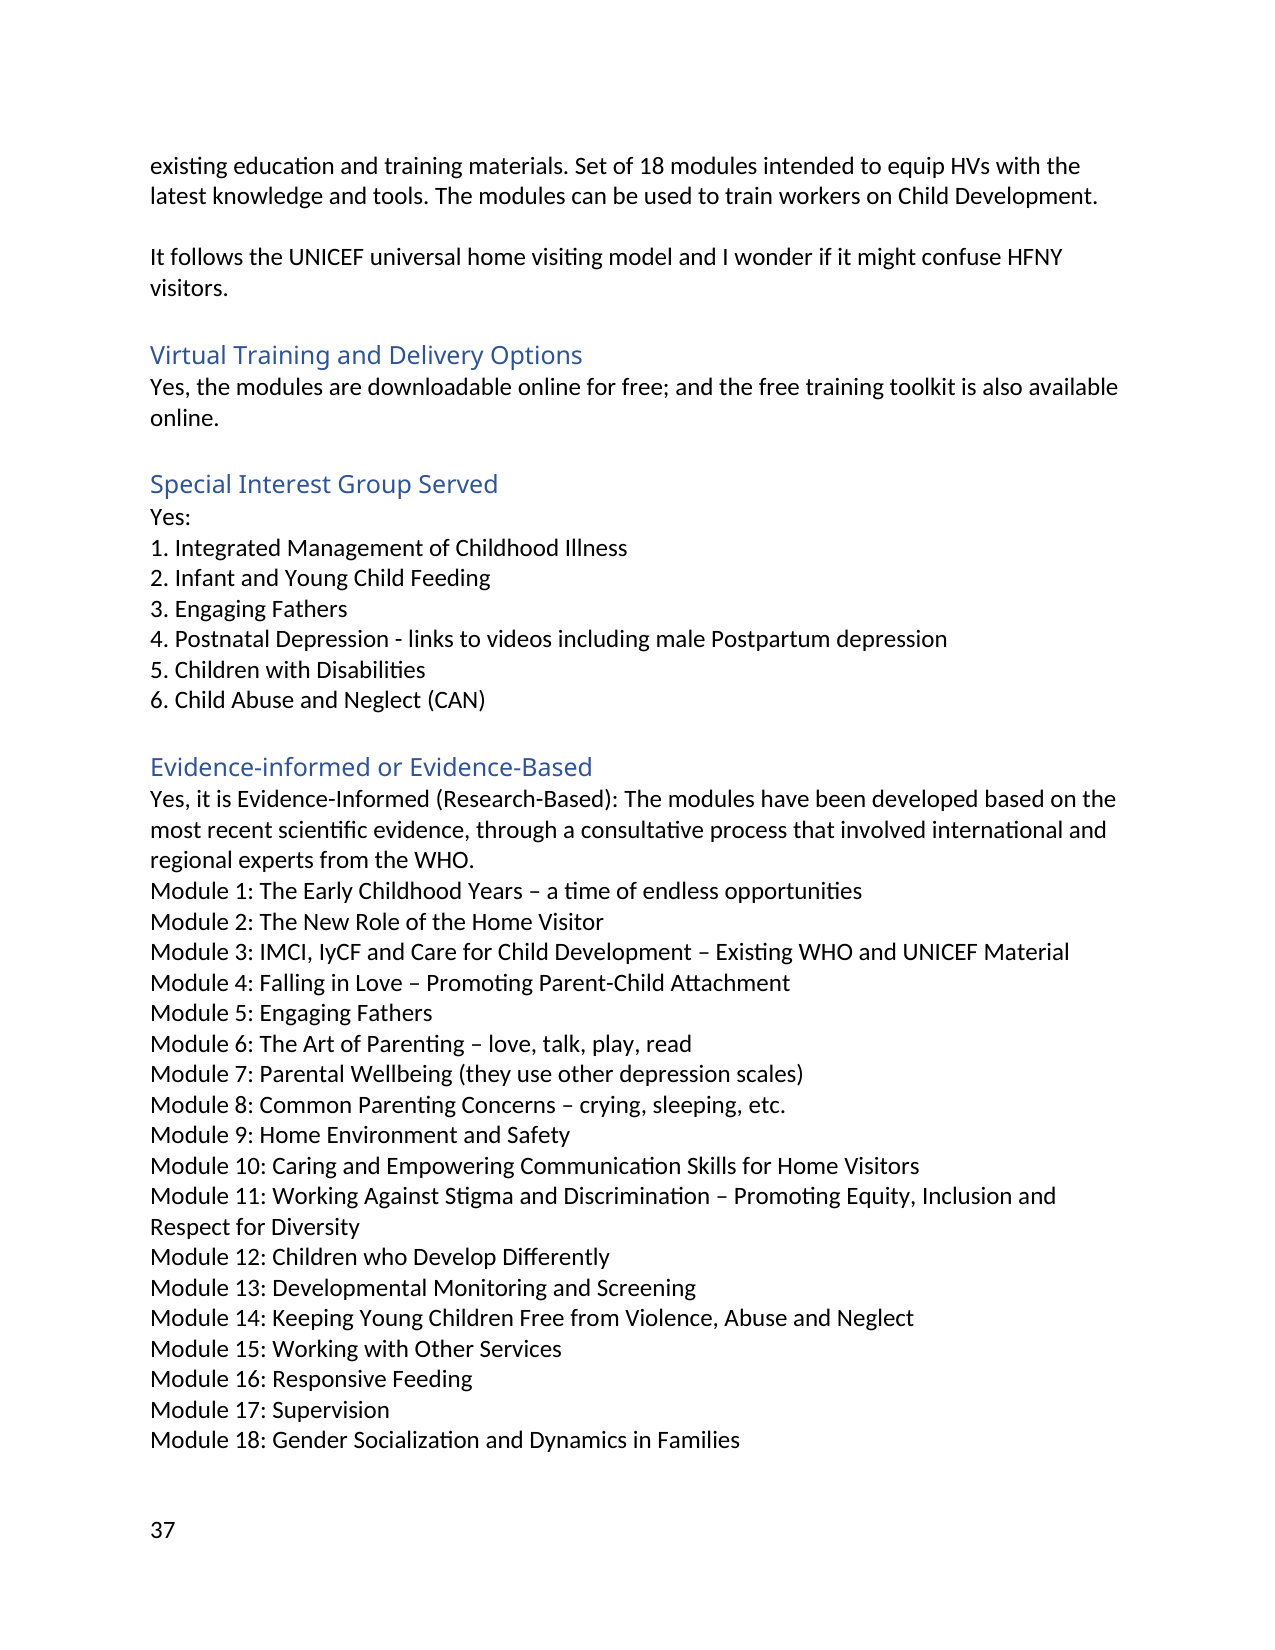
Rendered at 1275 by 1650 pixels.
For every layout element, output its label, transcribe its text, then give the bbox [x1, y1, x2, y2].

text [150, 150, 1125, 303]
text Yes, the modules are downloadable online for free; and the free training toolkit is also available online. [150, 371, 1125, 432]
subtitle Virtual Training and Delivery Options [150, 337, 1125, 371]
subtitle Special Interest Group Served [150, 467, 1125, 501]
subtitle Evidence-informed or Evidence-Based [150, 749, 1125, 783]
text Yes: 1. Integrated Management of Childhood Illness 2. Infant and Young Child Feeding 3. Engaging Fathers 4. Postnatal Depression - links to videos including male Postpartum depression 5. Children with Disabilities 6. Child Abuse and Neglect (CAN) [150, 501, 1125, 715]
text Yes, it is Evidence-Informed (Research-Based): The modules have been developed based on the most recent scientific evidence, through a consultative process that involved international and regional experts from the WHO. Module 1: The Early Childhood Years – a time of endless opportunities Module 2: The New Role of the Home Visitor Module 3: IMCI, IyCF and Care for Child Development – Existing WHO and UNICEF Material Module 4: Falling in Love – Promoting Parent-Child Attachment Module 5: Engaging Fathers Module 6: The Art of Parenting – love, talk, play, read Module 7: Parental Wellbeing (they use other depression scales) Module 8: Common Parenting Concerns – crying, sleeping, etc. Module 9: Home Environment and Safety Module 10: Caring and Empowering Communication Skills for Home Visitors Module 11: Working Against Stigma and Discrimination – Promoting Equity, Inclusion and Respect for Diversity Module 12: Children who Develop Differently Module 13: Developmental Monitoring and Screening Module 14: Keeping Young Children Free from Violence, Abuse and Neglect Module 15: Working with Other Services Module 16: Responsive Feeding Module 17: Supervision Module 18: Gender Socialization and Dynamics in Families [150, 783, 1125, 1455]
